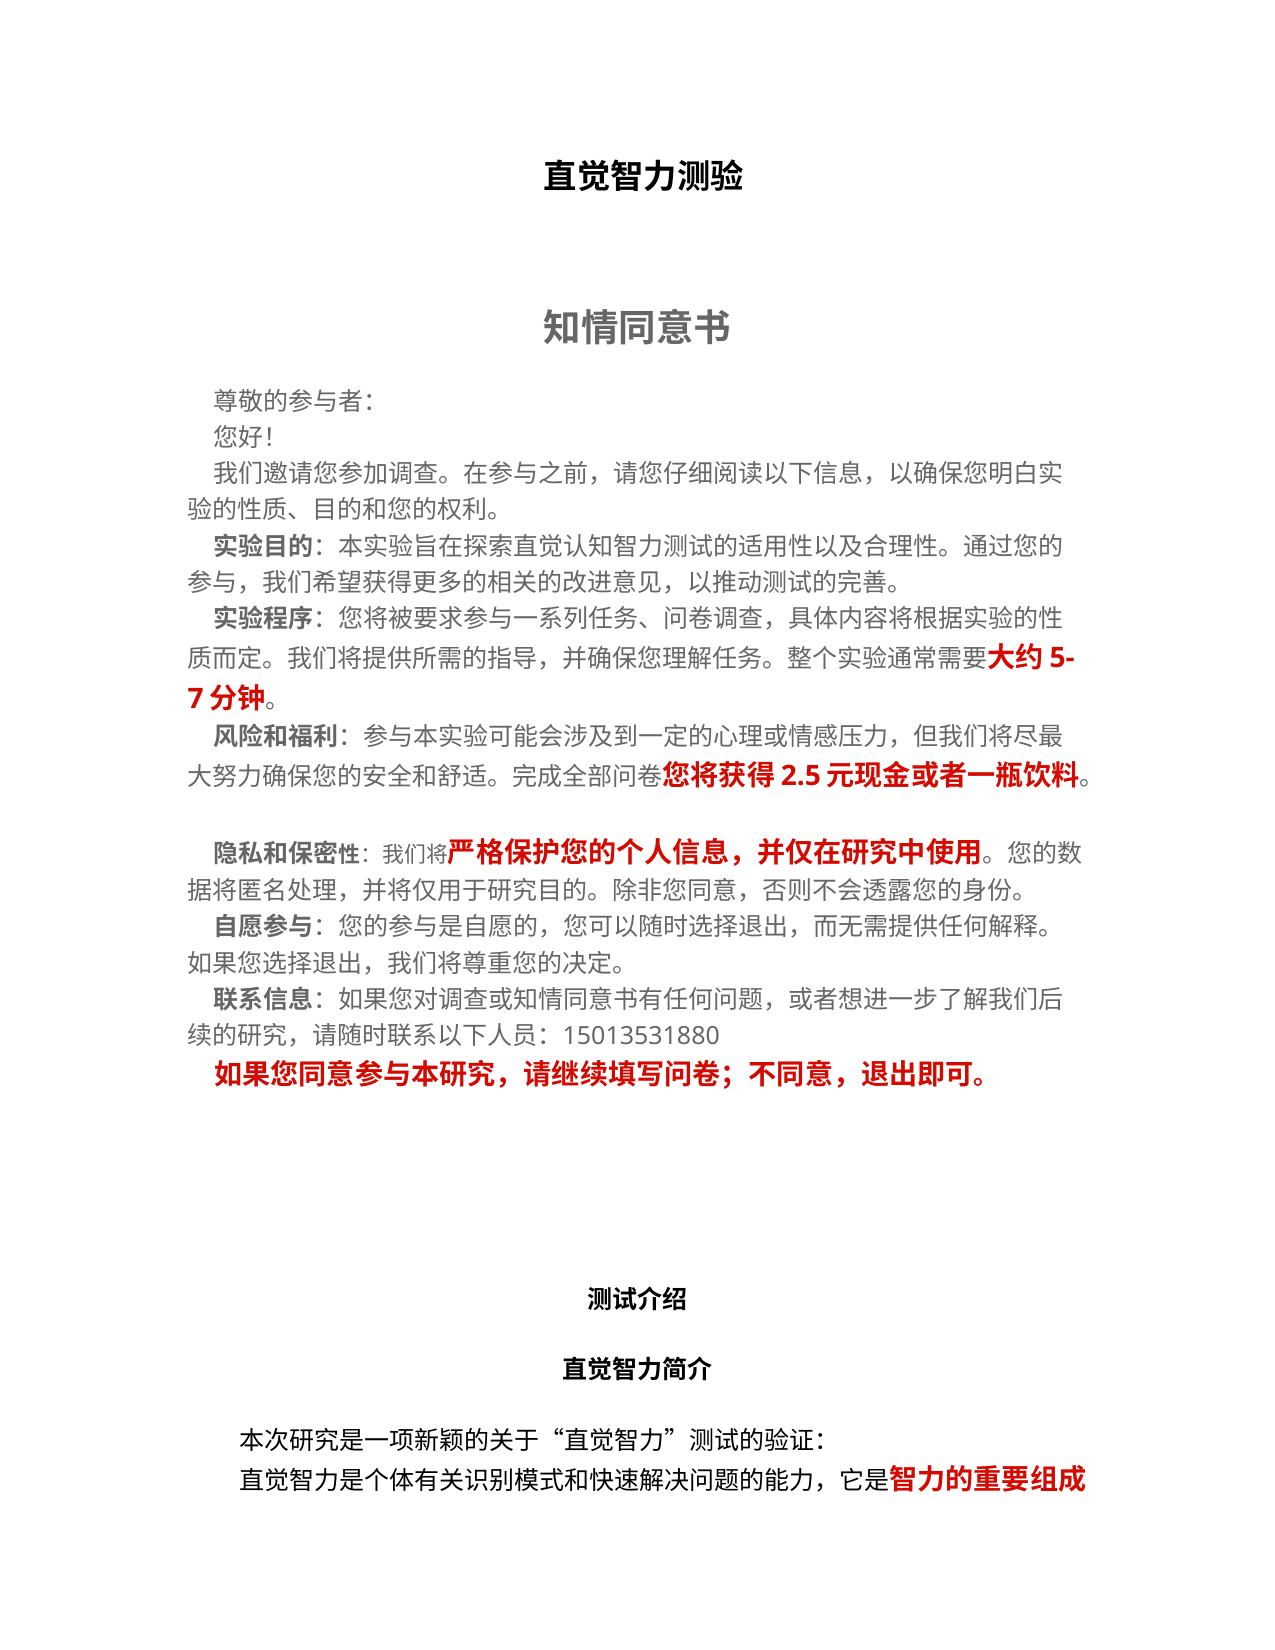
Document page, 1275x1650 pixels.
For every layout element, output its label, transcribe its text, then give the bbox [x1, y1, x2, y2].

text 直觉智力测验 [187, 150, 1087, 198]
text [187, 1420, 1087, 1497]
text 尊敬的参与者： 您好！ 我们邀请您参加调查。在参与之前，请您仔细阅读以下信息，以确保您明白实验的性质、目的和您的权利。 实验目的：本实验旨在探索直觉认知智力测试的适用性以及合理性。通过您的参与，我们希望获得更多的相关的改进意见，以推动测试的完善。 实验程序：您将被要求参与一系列任务、问卷调查，具体内容将根据实验的性质而定。我们将提供所需的指导，并确保您理解任务。整个实验通常需要大约5-7分钟。 风险和福利：参与本实验可能会涉及到一定的心理或情感压力，但我们将尽最大努力确保您的安全和舒适。完成全部问卷您将获得2.5元现金或者一瓶饮料。 隐私和保密性：我们将严格保护您的个人信息，并仅在研究中使用。您的数据将匿名处理，并将仅用于研究目的。除非您同意，否则不会透露您的身份。 自愿参与：您的参与是自愿的，您可以随时选择退出，而无需提供任何解释。如果您选择退出，我们将尊重您的决定。 联系信息：如果您对调查或知情同意书有任何问题，或者想进一步了解我们后续的研究，请随时联系以下人员：15013531880 如果您同意参与本研究，请继续填写问卷；不同意，退出即可。 [187, 381, 1087, 1093]
text 测试介绍 [187, 1280, 1087, 1316]
text 知情同意书 [187, 298, 1087, 381]
text 直觉智力简介 [187, 1350, 1087, 1386]
